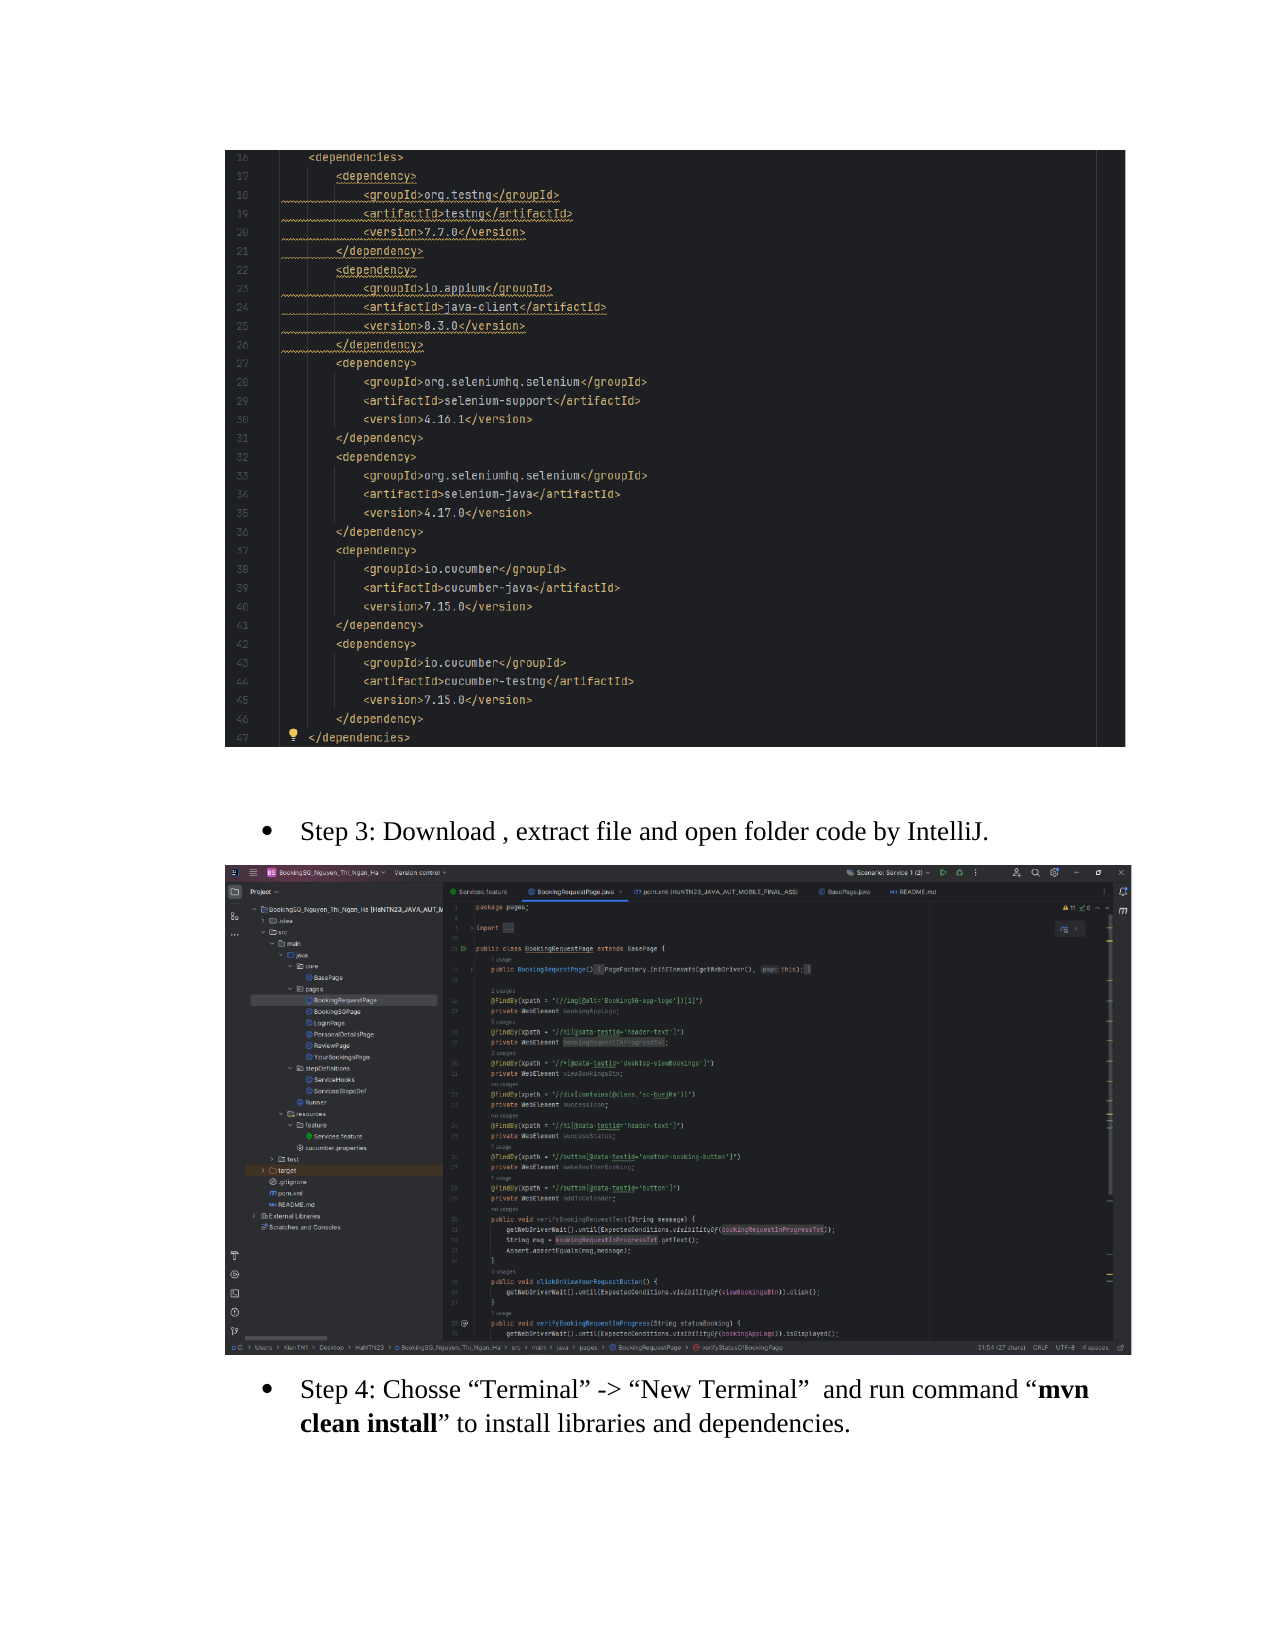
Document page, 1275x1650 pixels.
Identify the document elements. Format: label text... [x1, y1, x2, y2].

list Step 4: Chosse “Terminal” -> “New Terminal” and run command “mvn clean install” to install libraries and dependencies. [262, 1373, 1125, 1438]
list Step 3: Download , extract file and open folder code by IntelliJ. [262, 815, 1125, 846]
picture [225, 865, 1132, 1355]
picture [225, 150, 1126, 747]
